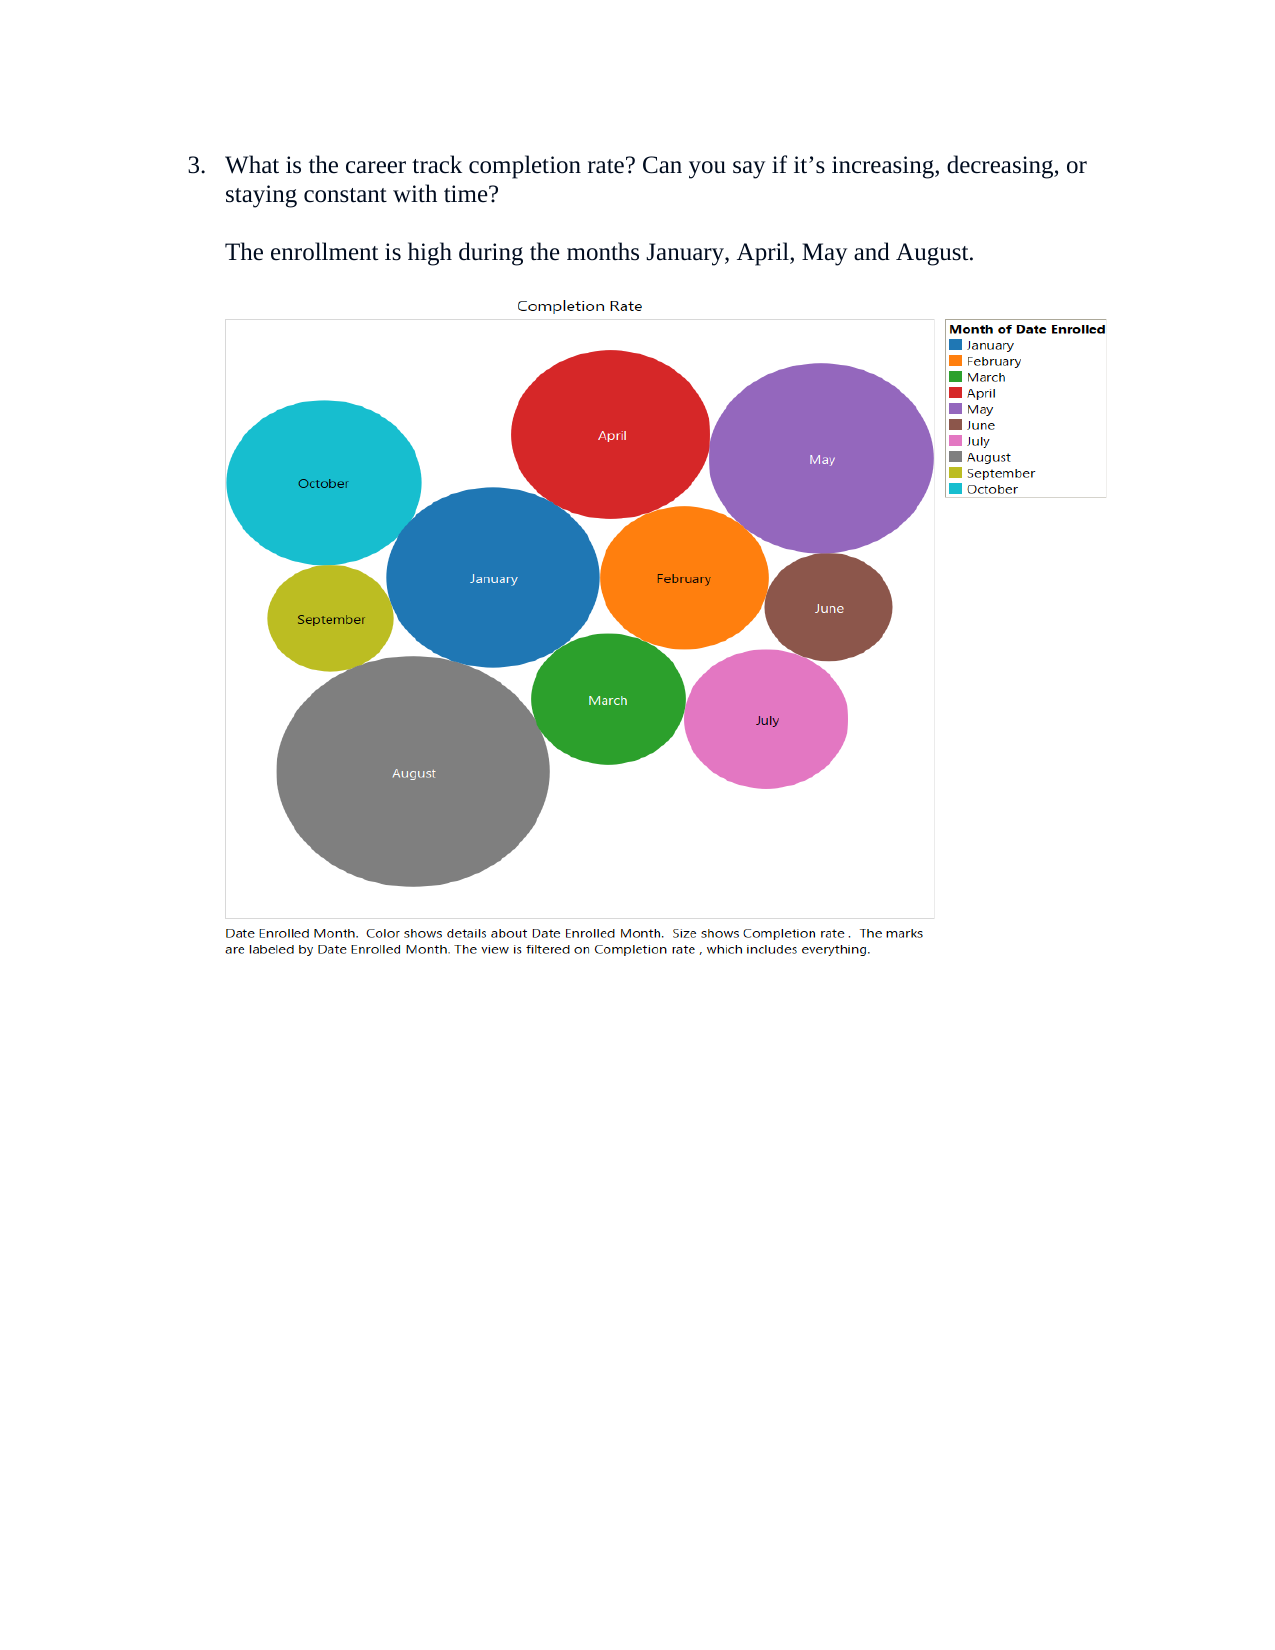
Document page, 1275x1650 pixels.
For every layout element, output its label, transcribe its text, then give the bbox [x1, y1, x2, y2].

list What is the career track completion rate? Can you say if it’s increasing, decreasing, or staying constant with time? [187, 150, 1125, 207]
text The enrollment is high during the months January, April, May and August. [225, 237, 1125, 265]
picture [225, 294, 1107, 957]
